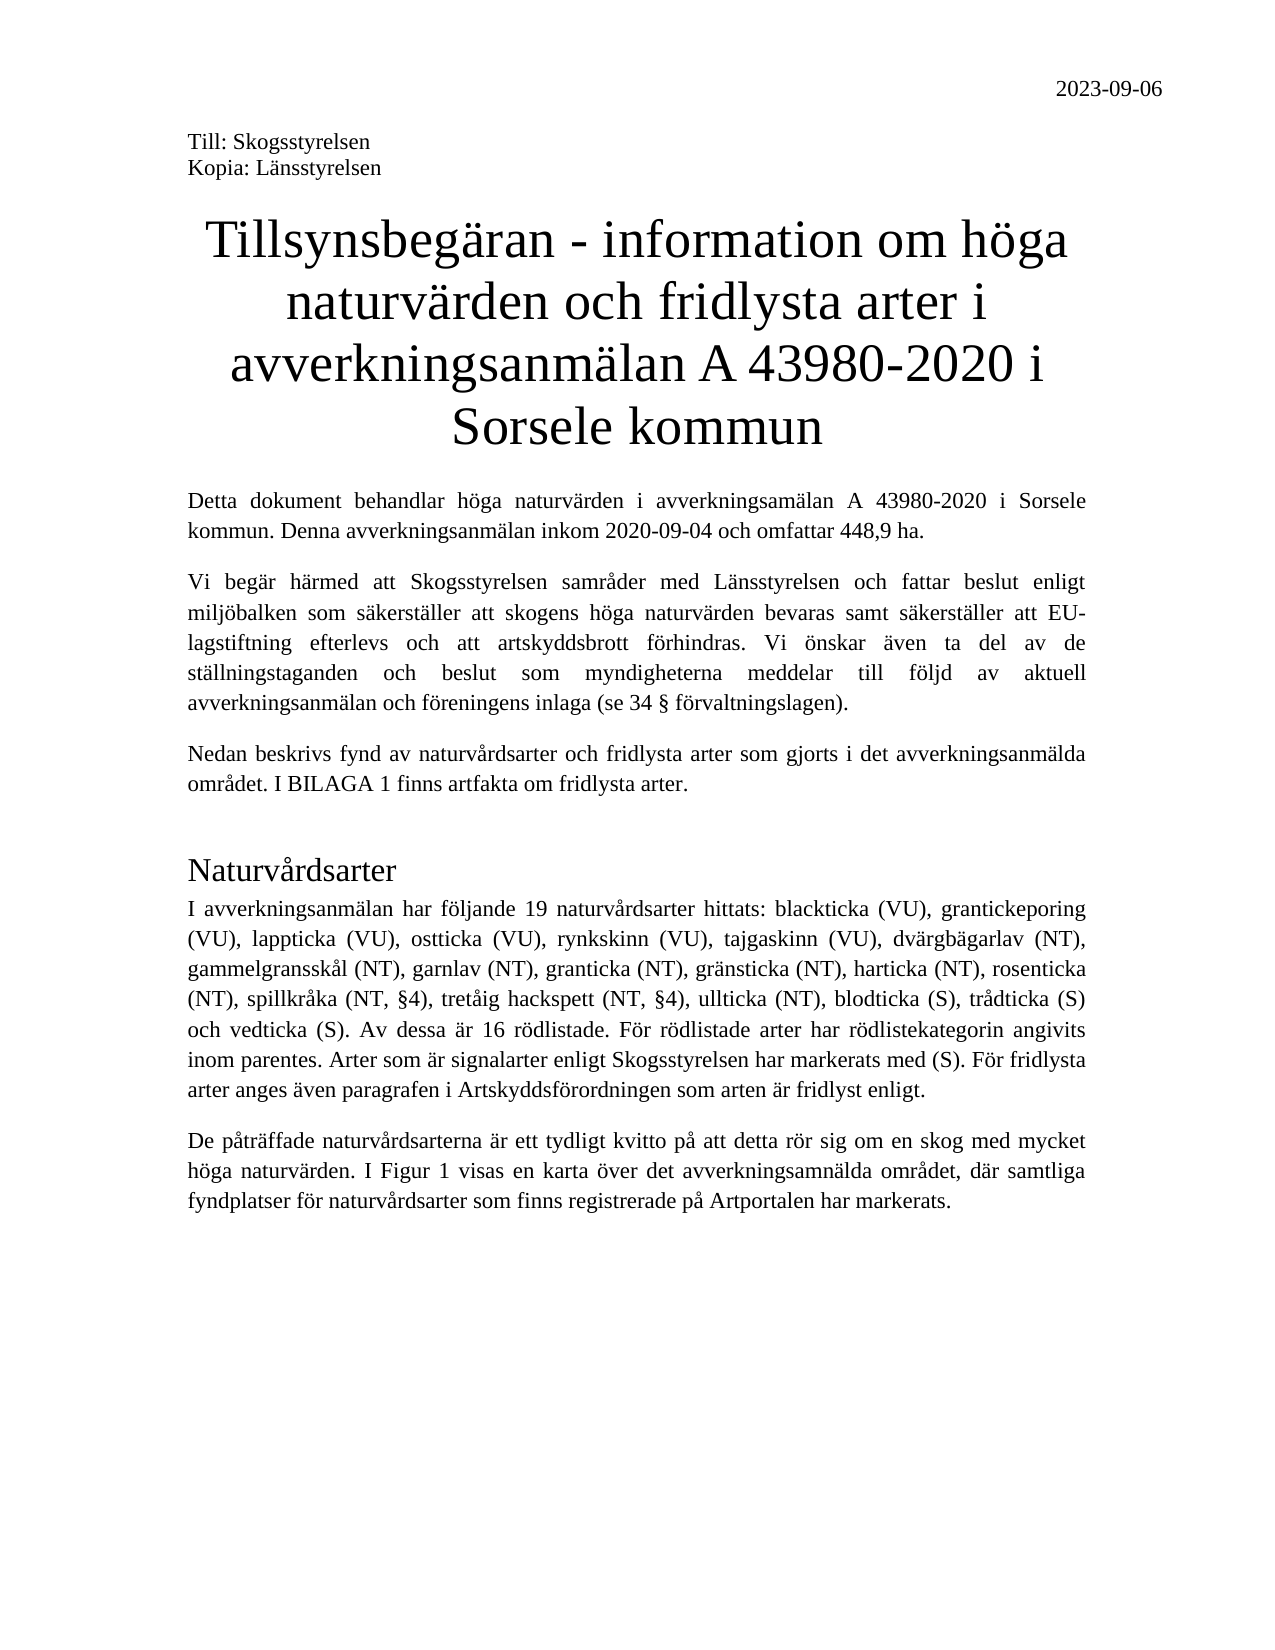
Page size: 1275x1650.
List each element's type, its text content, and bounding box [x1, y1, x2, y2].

text De påträffade naturvårdsarterna är ett tydligt kvitto på att detta rör sig om en skog med mycket höga naturvärden. I Figur 1 visas en karta över det avverkningsamnälda området, där samtliga fyndplatser för naturvårdsarter som finns registrerade på Artportalen har markerats. [187, 1127, 1087, 1214]
subtitle Naturvårdsarter [187, 851, 1087, 889]
text Detta dokument behandlar höga naturvärden i avverkningsamälan A 43980-2020 i Sorsele kommun. Denna avverkningsanmälan inkom 2020-09-04 och omfattar 448,9 ha. [187, 487, 1087, 544]
title Tillsynsbegäran - information om höga naturvärden och fridlysta arter i avverkningsanmälan A 43980-2020 i Sorsele kommun [187, 207, 1087, 456]
text I avverkningsanmälan har följande 19 naturvårdsarter hittats: blackticka (VU), grantickeporing (VU), lappticka (VU), ostticka (VU), rynkskinn (VU), tajgaskinn (VU), dvärgbägarlav (NT), gammelgransskål (NT), garnlav (NT), granticka (NT), gränsticka (NT), harticka (NT), rosenticka (NT), spillkråka (NT, §4), tretåig hackspett (NT, §4), ullticka (NT), blodticka (S), trådticka (S) och vedticka (S). Av dessa är 16 rödlistade. För rödlistade arter har rödlistekategorin angivits inom parentes. Arter som är signalarter enligt Skogsstyrelsen har markerats med (S). För fridlysta arter anges även paragrafen i Artskyddsförordningen som arten är fridlyst enligt. [187, 895, 1087, 1102]
text Vi begär härmed att Skogsstyrelsen samråder med Länsstyrelsen och fattar beslut enligt miljöbalken som säkerställer att skogens höga naturvärden bevaras samt säkerställer att EU-lagstiftning efterlevs och att artskyddsbrott förhindras. Vi önskar även ta del av de ställningstaganden och beslut som myndigheterna meddelar till följd av aktuell avverkningsanmälan och föreningens inlaga (se 34 § förvaltningslagen). [187, 568, 1087, 716]
text Nedan beskrivs fynd av naturvårdsarter och fridlysta arter som gjorts i det avverkningsanmälda området. I BILAGA 1 finns artfakta om fridlysta arter. [187, 740, 1087, 797]
